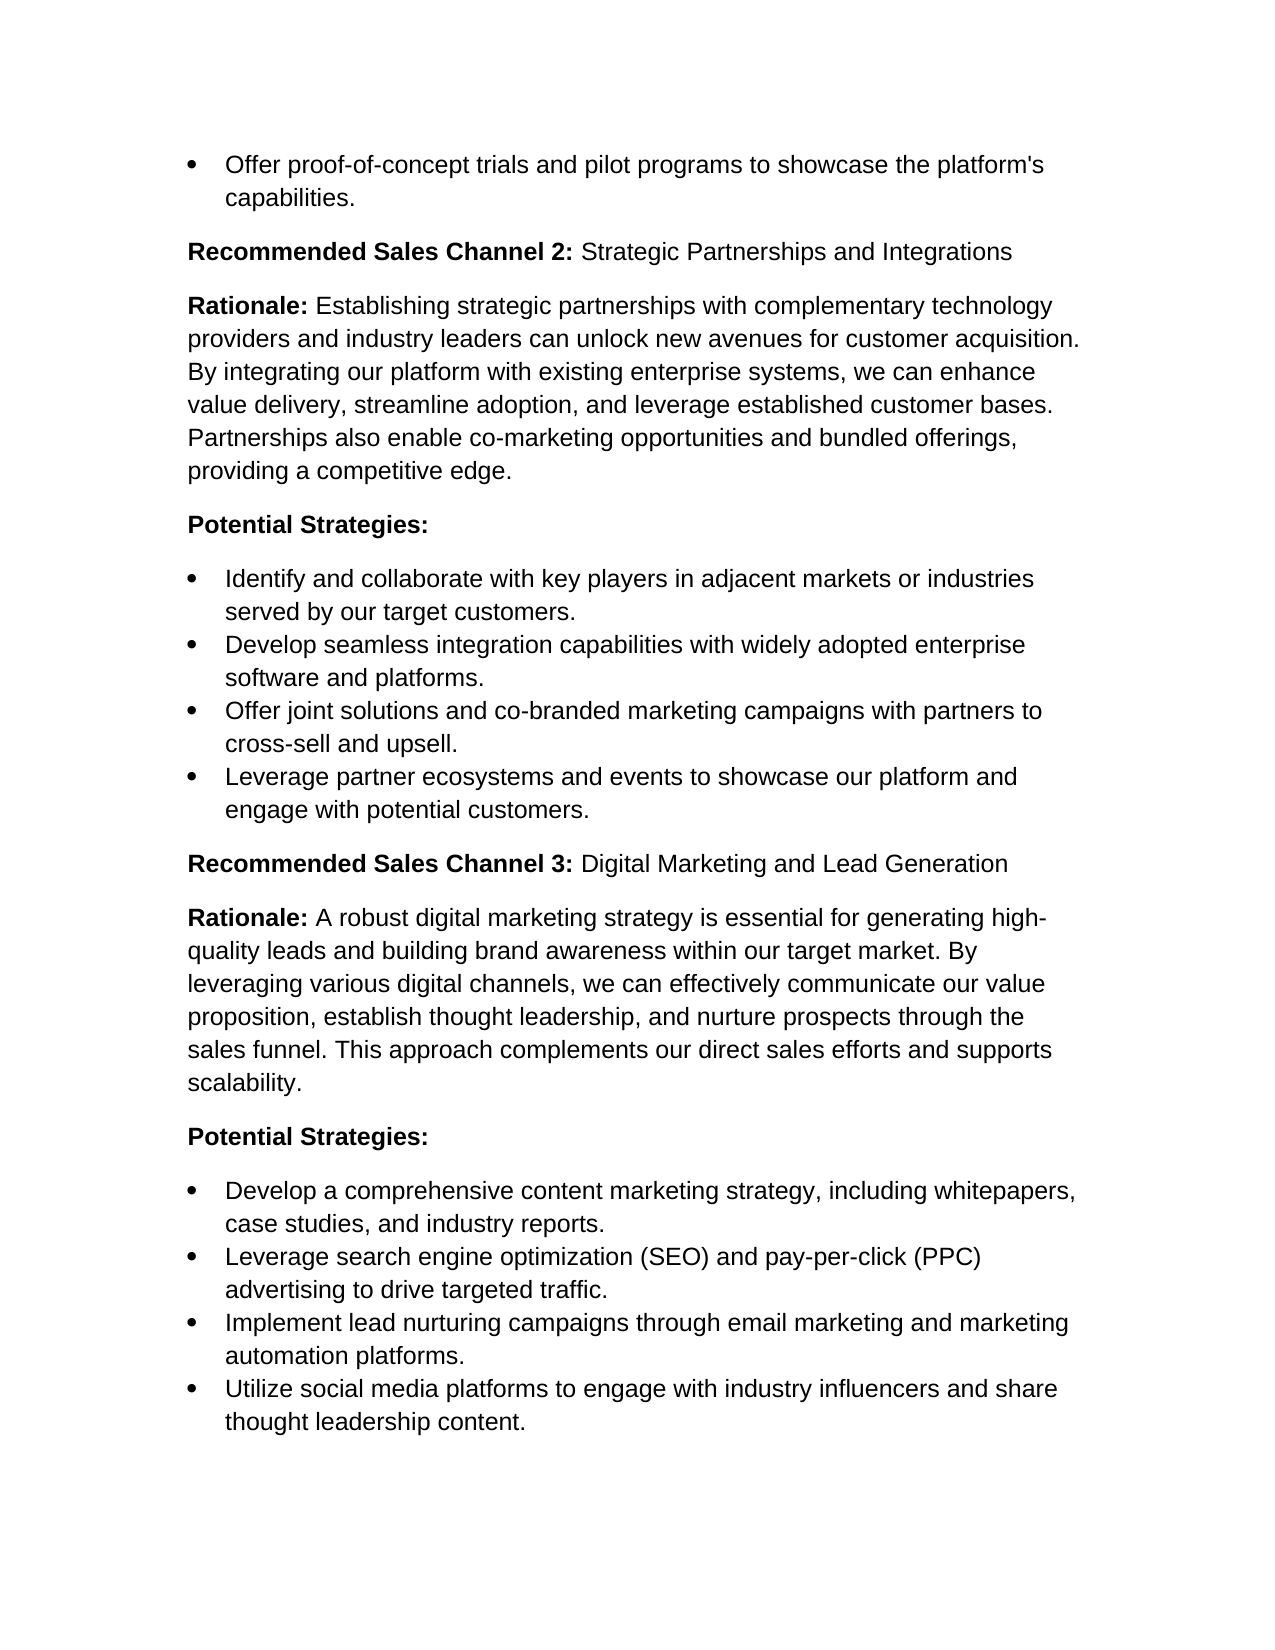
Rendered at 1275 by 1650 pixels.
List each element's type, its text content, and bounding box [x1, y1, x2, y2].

list Leverage partner ecosystems and events to showcase our platform and engage with potential customers. [187, 762, 1087, 824]
text Potential Strategies: [187, 510, 1087, 538]
text Rationale: Establishing strategic partnerships with complementary technology providers and industry leaders can unlock new avenues for customer acquisition. By integrating our platform with existing enterprise systems, we can enhance value delivery, streamline adoption, and leverage established customer bases. Partnerships also enable co-marketing opportunities and bundled offerings, providing a competitive edge. [187, 291, 1087, 485]
text Recommended Sales Channel 2: Strategic Partnerships and Integrations [187, 237, 1087, 266]
list Implement lead nurturing campaigns through email marketing and marketing automation platforms. [187, 1308, 1087, 1370]
list Develop a comprehensive content marketing strategy, including whitepapers, case studies, and industry reports. [187, 1176, 1087, 1238]
text Potential Strategies: [187, 1122, 1087, 1151]
list Leverage search engine optimization (SEO) and pay-per-click (PPC) advertising to drive targeted traffic. [187, 1242, 1087, 1304]
list Utilize social media platforms to engage with industry influencers and share thought leadership content. [187, 1374, 1087, 1436]
text Recommended Sales Channel 3: Digital Marketing and Lead Generation [187, 849, 1087, 878]
list Offer proof-of-concept trials and pilot programs to showcase the platform's capabilities. [187, 150, 1087, 212]
list Develop seamless integration capabilities with widely adopted enterprise software and platforms. [187, 630, 1087, 692]
list Offer joint solutions and co-branded marketing campaigns with partners to cross-sell and upsell. [187, 696, 1087, 758]
list Identify and collaborate with key players in adjacent markets or industries served by our target customers. [187, 564, 1087, 626]
text Rationale: A robust digital marketing strategy is essential for generating high-quality leads and building brand awareness within our target market. By leveraging various digital channels, we can effectively communicate our value proposition, establish thought leadership, and nurture prospects through the sales funnel. This approach complements our direct sales efforts and supports scalability. [187, 903, 1087, 1097]
